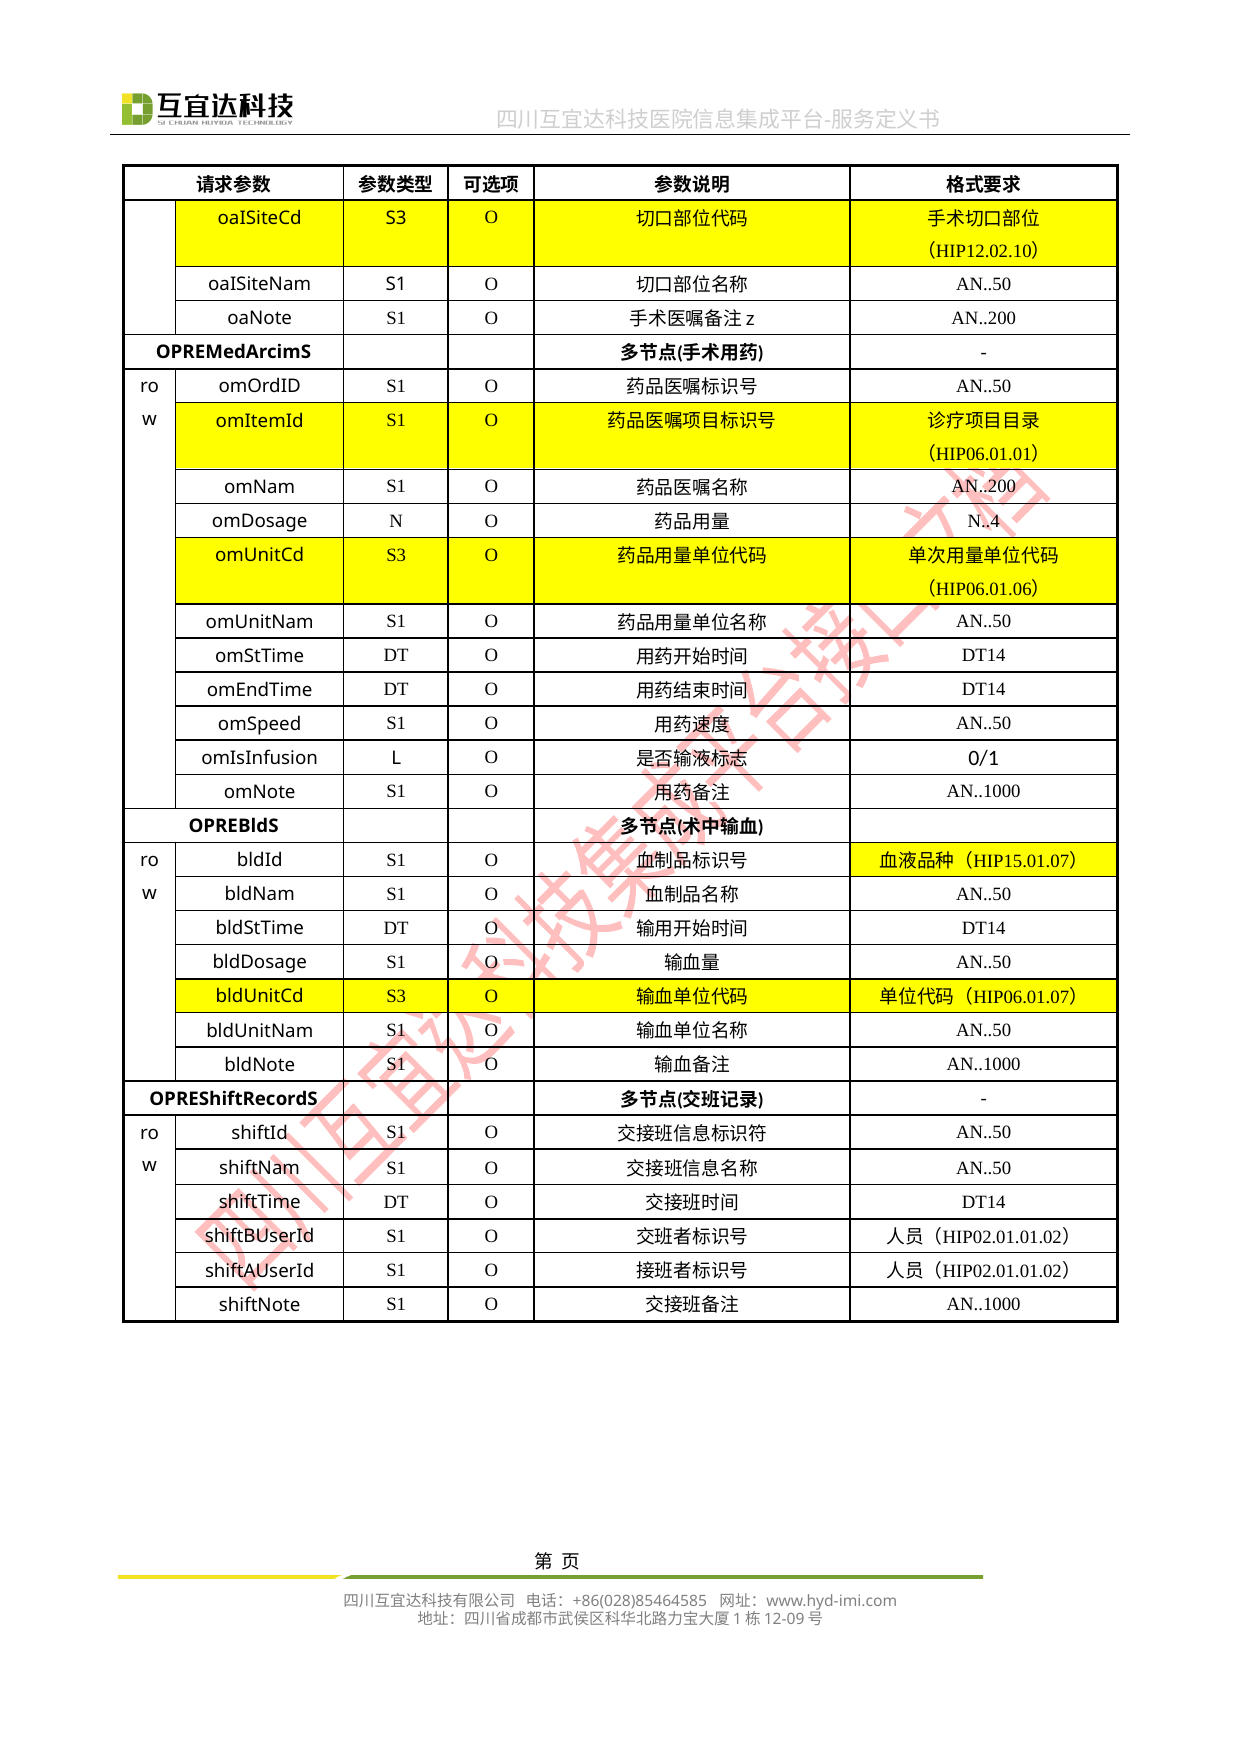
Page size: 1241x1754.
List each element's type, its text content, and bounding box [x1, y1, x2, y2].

table_cell 接班者标识号 [535, 1253, 849, 1286]
table_cell oaISiteCd [176, 201, 343, 266]
table_cell 血制品标识号 [535, 843, 849, 876]
table_cell S1 [344, 605, 447, 637]
table_cell DT14 [851, 1185, 1116, 1218]
table_cell - [851, 335, 1116, 368]
table_cell DT14 [851, 673, 1116, 705]
table_cell omUnitNam [176, 605, 343, 637]
table_cell AN..50 [851, 707, 1116, 739]
table_cell AN..50 [851, 1116, 1116, 1148]
table_cell omItemId [176, 403, 343, 468]
table_cell S1 [344, 1150, 447, 1184]
table_cell S1 [344, 877, 447, 910]
table_cell O [449, 707, 533, 739]
table_cell - [851, 1082, 1116, 1114]
table_cell shiftNam [176, 1150, 343, 1184]
table_cell S1 [344, 1013, 447, 1046]
table_cell AN..1000 [851, 1048, 1116, 1080]
table_cell N..4 [851, 504, 1116, 537]
table_cell O [449, 1220, 533, 1252]
table_cell O [449, 201, 533, 266]
table_cell 输血量 [535, 945, 849, 978]
table_cell bldNam [176, 877, 343, 910]
table_cell S1 [344, 843, 447, 876]
table_cell 血制品名称 [535, 877, 849, 910]
table_cell [851, 809, 1116, 842]
table_cell 是否输液标志 [535, 741, 849, 773]
table_cell shiftNote [176, 1288, 343, 1320]
table_cell oaISiteNam [176, 267, 343, 300]
table_header 请求参数 [125, 167, 343, 199]
table_cell [449, 809, 533, 842]
table_cell OPREMedArcimS [125, 335, 343, 368]
table_cell N [344, 504, 447, 537]
table_cell DT14 [851, 639, 1116, 671]
table_cell AN..1000 [851, 1288, 1116, 1320]
table_cell S1 [344, 1048, 447, 1080]
table_cell omStTime [176, 639, 343, 671]
table_header 格式要求 [851, 167, 1116, 199]
table_cell omUnitCd [176, 538, 343, 603]
picture [118, 90, 297, 128]
table_cell bldStTime [176, 911, 343, 944]
table_cell S1 [344, 1220, 447, 1252]
table_cell O [449, 1116, 533, 1148]
table_cell 0/1 [851, 741, 1116, 773]
table_cell 单次用量单位代码（HIP06.01.06） [851, 538, 1116, 603]
table_cell O [449, 1048, 533, 1080]
table_cell row [125, 370, 175, 807]
table_cell [449, 335, 533, 368]
table_cell S1 [344, 945, 447, 978]
table_cell 多节点(交班记录) [535, 1082, 849, 1114]
table_cell O [449, 1288, 533, 1320]
table_header 参数类型 [344, 167, 447, 199]
table_cell 多节点(术中输血) [535, 809, 849, 842]
table_cell O [449, 267, 533, 300]
table_cell S1 [344, 1288, 447, 1320]
table_cell 单位代码（HIP06.01.07） [851, 980, 1116, 1012]
table_cell 输用开始时间 [535, 911, 849, 944]
table_cell shiftId [176, 1116, 343, 1148]
table_cell omSpeed [176, 707, 343, 739]
table_cell OPREShiftRecordS [125, 1082, 343, 1114]
table_cell S1 [344, 775, 447, 807]
table_cell AN..50 [851, 370, 1116, 402]
table_cell S3 [344, 201, 447, 266]
table_cell 用药速度 [535, 707, 849, 739]
table_cell 交接班信息名称 [535, 1150, 849, 1184]
table_cell O [449, 1185, 533, 1218]
table_cell AN..200 [851, 301, 1116, 334]
table_cell O [449, 504, 533, 537]
table_cell 切口部位代码 [535, 201, 849, 266]
table_cell bldDosage [176, 945, 343, 978]
table_cell O [449, 538, 533, 603]
table_cell AN..1000 [851, 775, 1116, 807]
table_cell 用药开始时间 [535, 639, 849, 671]
table_cell O [449, 877, 533, 910]
table_cell O [449, 470, 533, 502]
table_cell row [125, 1116, 175, 1320]
table_cell omOrdID [176, 370, 343, 402]
table_cell omEndTime [176, 673, 343, 705]
table_cell omDosage [176, 504, 343, 537]
table_cell O [449, 301, 533, 334]
table_cell 用药备注 [535, 775, 849, 807]
table_cell bldNote [176, 1048, 343, 1080]
table_cell S1 [344, 370, 447, 402]
table_cell S1 [344, 707, 447, 739]
table_cell DT [344, 1185, 447, 1218]
table_cell 用药结束时间 [535, 673, 849, 705]
table_cell O [449, 639, 533, 671]
table_cell 输血备注 [535, 1048, 849, 1080]
table_cell [344, 809, 447, 842]
table_cell O [449, 1253, 533, 1286]
table_cell O [449, 605, 533, 637]
table_cell DT [344, 639, 447, 671]
table_cell 人员（HIP02.01.01.02） [851, 1220, 1116, 1252]
table_cell 交班者标识号 [535, 1220, 849, 1252]
table_cell 手术医嘱备注z [535, 301, 849, 334]
table_cell O [449, 1013, 533, 1046]
table_cell omIsInfusion [176, 741, 343, 773]
table_cell 药品用量 [535, 504, 849, 537]
table_cell 药品医嘱标识号 [535, 370, 849, 402]
table_cell S1 [344, 267, 447, 300]
table_cell O [449, 980, 533, 1012]
table_cell O [449, 775, 533, 807]
table_cell row [125, 843, 175, 1080]
table_header 可选项 [449, 167, 533, 199]
table_cell 药品医嘱名称 [535, 470, 849, 502]
table_cell 交接班时间 [535, 1185, 849, 1218]
table_cell 输血单位代码 [535, 980, 849, 1012]
table_cell shiftAUserId [176, 1253, 343, 1286]
table_cell omNam [176, 470, 343, 502]
table_cell bldId [176, 843, 343, 876]
table_cell AN..50 [851, 267, 1116, 300]
picture [117, 1575, 984, 1579]
table_cell omNote [176, 775, 343, 807]
table_cell O [449, 741, 533, 773]
table_cell O [449, 843, 533, 876]
table_cell O [449, 945, 533, 978]
table_cell 血液品种（HIP15.01.07） [851, 843, 1116, 876]
table_cell oaNote [176, 301, 343, 334]
table_cell L [344, 741, 447, 773]
table_cell AN..50 [851, 1150, 1116, 1184]
table_cell S1 [344, 470, 447, 502]
table_cell bldUnitCd [176, 980, 343, 1012]
table_cell DT [344, 911, 447, 944]
table_cell OPREBldS [125, 809, 343, 842]
table_cell S1 [344, 403, 447, 468]
table_cell 药品用量单位名称 [535, 605, 849, 637]
table_cell O [449, 673, 533, 705]
table_cell 药品医嘱项目标识号 [535, 403, 849, 468]
table_cell AN..50 [851, 945, 1116, 978]
table_cell S1 [344, 1253, 447, 1286]
table_cell AN..50 [851, 605, 1116, 637]
table_cell AN..50 [851, 877, 1116, 910]
table_cell 手术切口部位（HIP12.02.10） [851, 201, 1116, 266]
table_cell [344, 335, 447, 368]
table_cell AN..200 [851, 470, 1116, 502]
table_cell 药品用量单位代码 [535, 538, 849, 603]
table_cell 交接班信息标识符 [535, 1116, 849, 1148]
table_cell S3 [344, 538, 447, 603]
table_cell O [449, 911, 533, 944]
table_cell O [449, 370, 533, 402]
table_cell DT [344, 673, 447, 705]
table_cell bldUnitNam [176, 1013, 343, 1046]
table_cell 诊疗项目目录（HIP06.01.01） [851, 403, 1116, 468]
table_cell shiftBUserId [176, 1220, 343, 1252]
table_cell 人员（HIP02.01.01.02） [851, 1253, 1116, 1286]
table_header 参数说明 [535, 167, 849, 199]
table_cell AN..50 [851, 1013, 1116, 1046]
table_cell [344, 1082, 447, 1114]
table_cell 多节点(手术用药) [535, 335, 849, 368]
table_cell DT14 [851, 911, 1116, 944]
table_cell 输血单位名称 [535, 1013, 849, 1046]
table_cell 切口部位名称 [535, 267, 849, 300]
table_cell O [449, 1150, 533, 1184]
table_cell O [449, 403, 533, 468]
table_cell S1 [344, 1116, 447, 1148]
table_cell [449, 1082, 533, 1114]
table_cell S3 [344, 980, 447, 1012]
table_cell 交接班备注 [535, 1288, 849, 1320]
table_cell S1 [344, 301, 447, 334]
table_cell shiftTime [176, 1185, 343, 1218]
